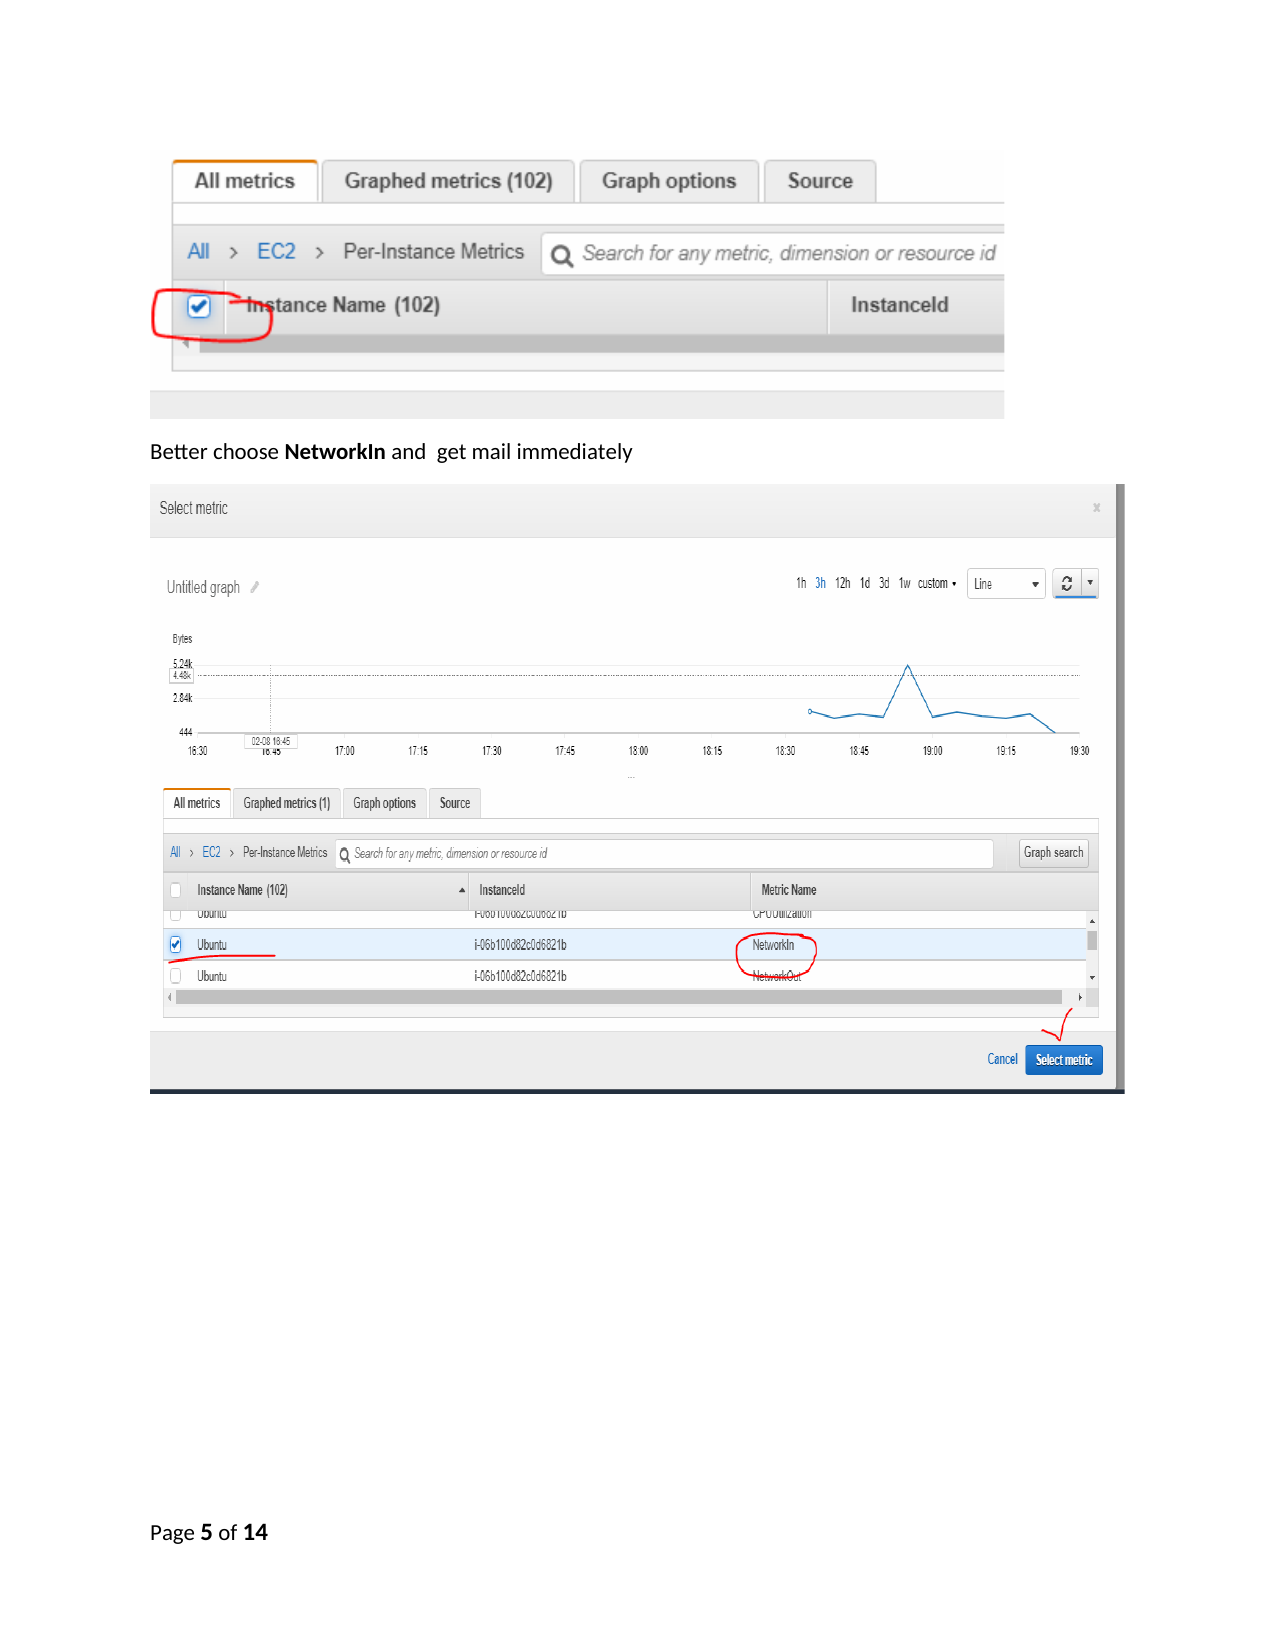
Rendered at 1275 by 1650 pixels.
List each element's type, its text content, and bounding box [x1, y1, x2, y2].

picture [150, 150, 1005, 419]
picture [150, 484, 1125, 1094]
text Better choose NetworkIn and get mail immediately [150, 437, 1125, 466]
